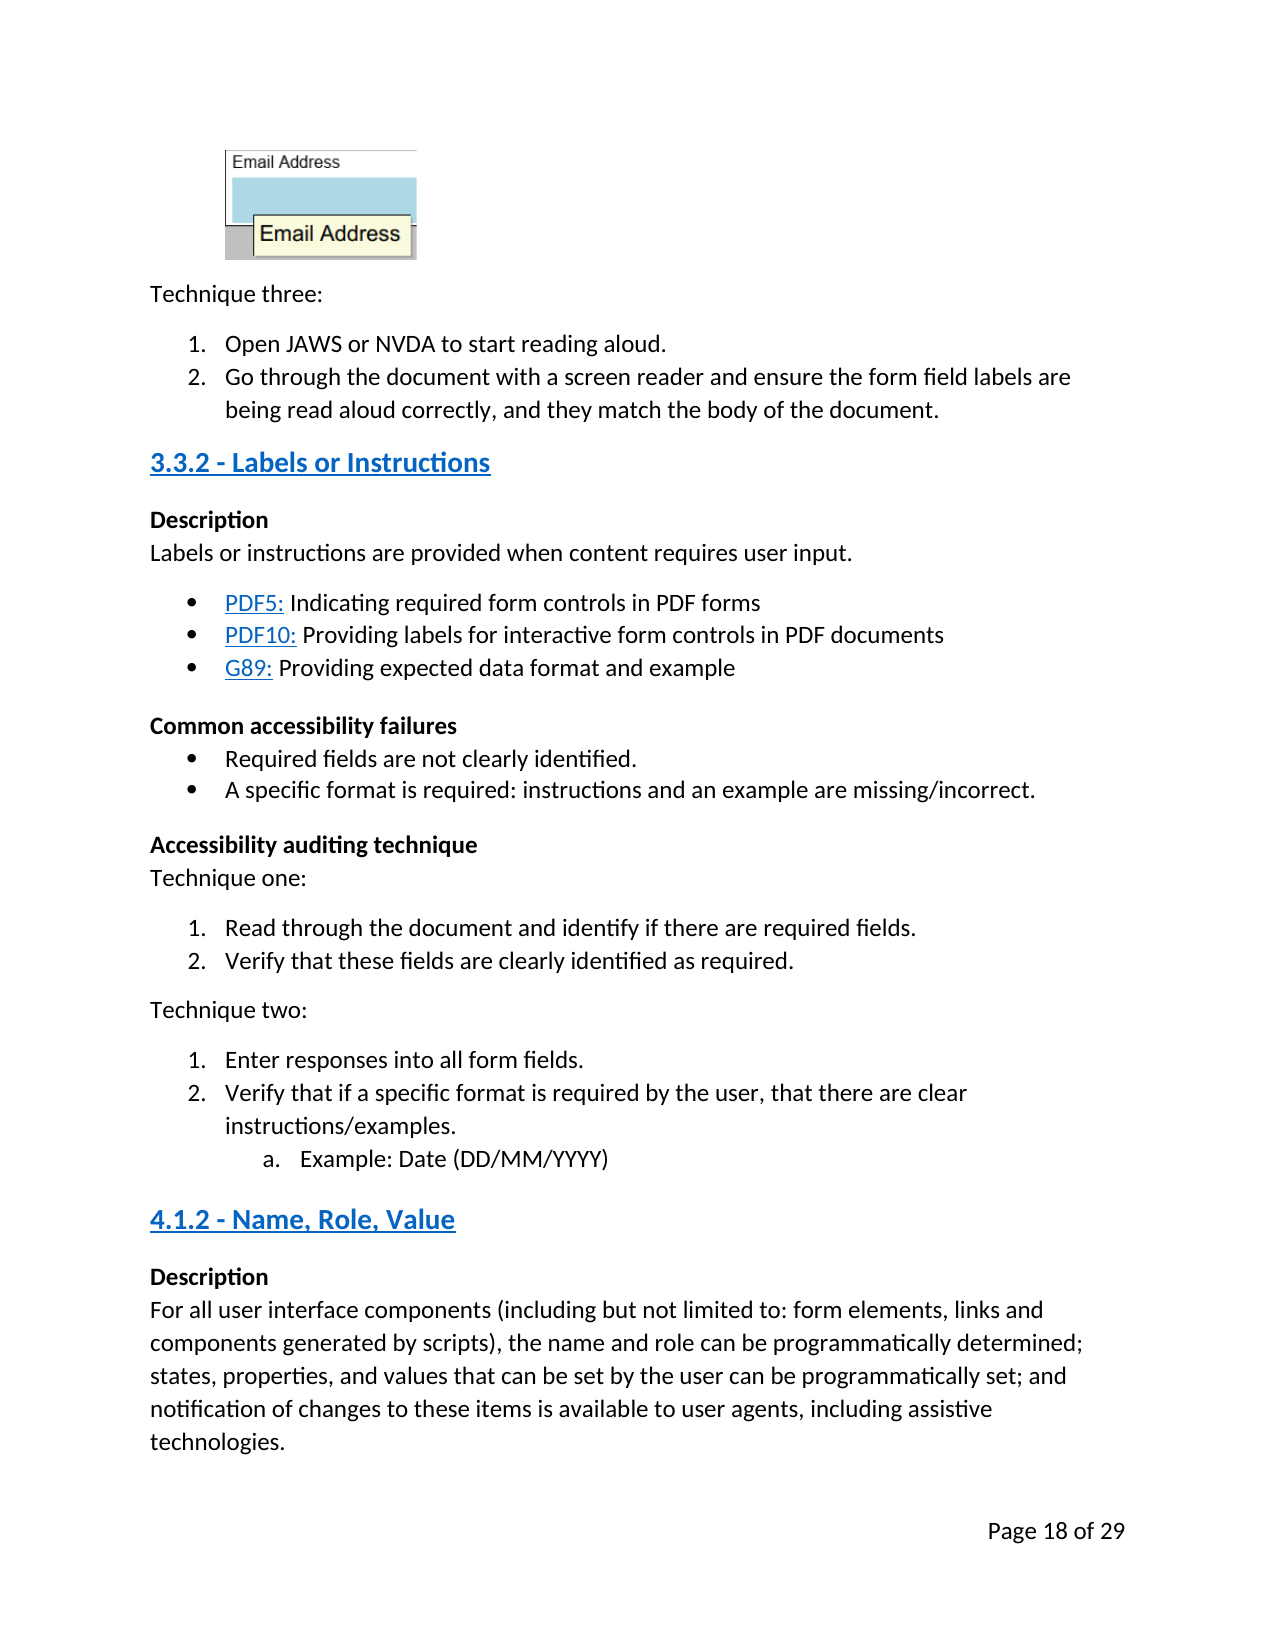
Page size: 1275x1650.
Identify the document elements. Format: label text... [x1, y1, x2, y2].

list Verify that if a specific format is required by the user, that there are clear instructions/examples. [187, 1077, 1125, 1140]
list G89: Providing expected data format and example [187, 653, 1125, 683]
list PDF5: Indicating required form controls in PDF forms [187, 587, 1125, 617]
text Technique two: [150, 994, 1125, 1025]
picture [225, 150, 417, 260]
text Labels or instructions are provided when content requires user input. [150, 537, 1125, 568]
subtitle Common accessibility failures [150, 711, 1125, 741]
text Technique one: [150, 862, 1125, 893]
list Verify that these fields are clearly identified as required. [187, 945, 1125, 975]
list PDF10: Providing labels for interactive form controls in PDF documents [187, 620, 1125, 650]
subtitle Accessibility auditing technique [150, 829, 1125, 860]
list Required fields are not clearly identified. [187, 743, 1125, 774]
subtitle 4.1.2 - Name, Role, Value [150, 1201, 1125, 1236]
list Example: Date (DD/MM/YYYY) [262, 1143, 1125, 1173]
list Go through the document with a screen reader and ensure the form field labels are being read aloud correctly, and they match the body of the document. [187, 361, 1125, 424]
list Open JAWS or NVDA to start reading aloud. [187, 328, 1125, 359]
list A specific format is required: instructions and an example are missing/incorrect. [187, 774, 1125, 804]
subtitle Description [150, 1261, 1125, 1292]
subtitle Description [150, 504, 1125, 535]
text Technique three: [150, 279, 1125, 309]
text For all user interface components (including but not limited to: form elements, links and components generated by scripts), the name and role can be programmatically determined; states, properties, and values that can be set by the user can be programmatically set; and notification of changes to these items is available to user agents, including assistive technologies. [150, 1294, 1125, 1456]
list Read through the document and identify if there are required fields. [187, 912, 1125, 942]
subtitle 3.3.2 - Labels or Instructions [150, 444, 1125, 479]
list Enter responses into all form fields. [187, 1044, 1125, 1074]
